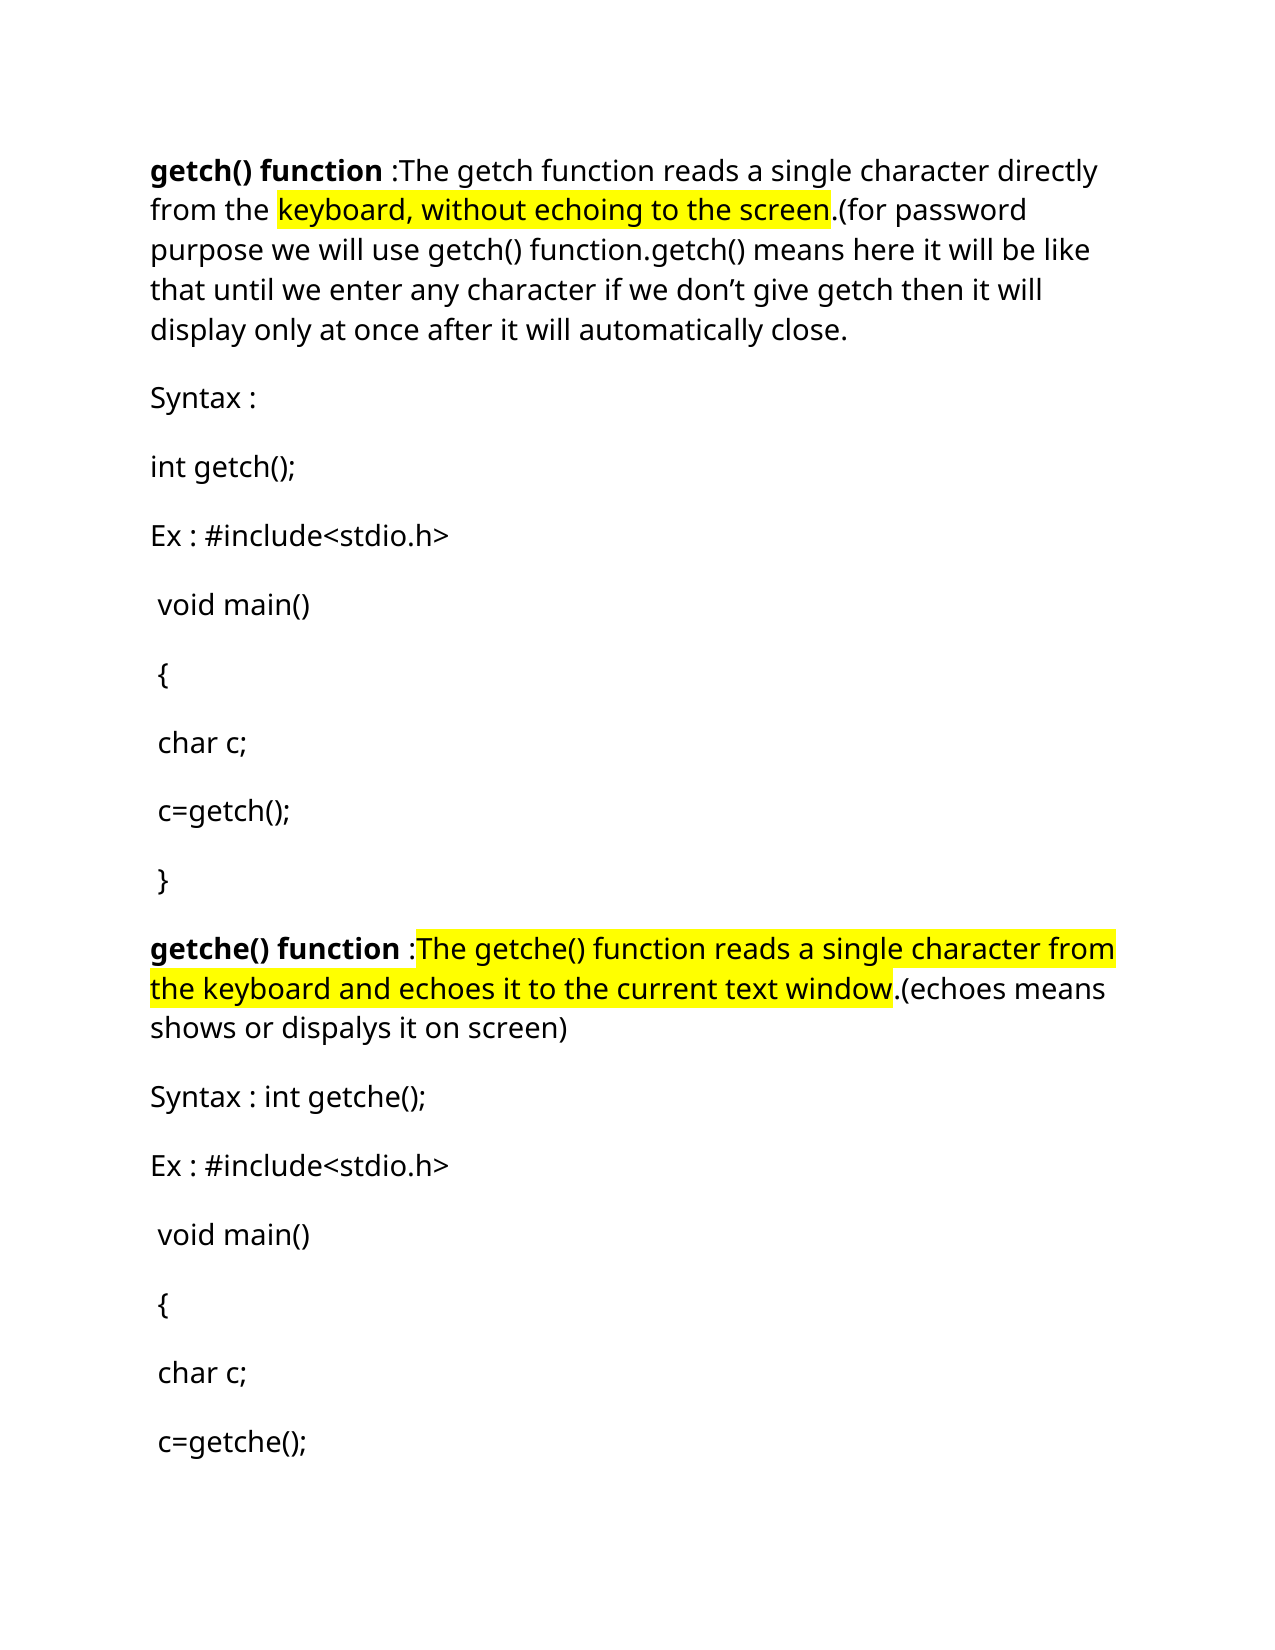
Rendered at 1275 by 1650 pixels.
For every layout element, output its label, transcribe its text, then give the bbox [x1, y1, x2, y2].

text Ex : #include<stdio.h> [150, 1146, 1125, 1185]
text char c; [150, 722, 1125, 762]
text { [150, 1283, 1125, 1323]
text Ex : #include<stdio.h> [150, 515, 1125, 555]
text Syntax : [150, 378, 1125, 417]
text getche() function :The getche() function reads a single character from the keyboard and echoes it to the current text window.(echoes means shows or dispalys it on screen) [150, 928, 1125, 1047]
text c=getch(); [150, 791, 1125, 830]
text int getch(); [150, 446, 1125, 486]
text char c; [150, 1352, 1125, 1392]
text Syntax : int getche(); [150, 1077, 1125, 1116]
text void main() [150, 1214, 1125, 1254]
text } [150, 859, 1125, 899]
text c=getche(); [150, 1421, 1125, 1461]
text getch() function :The getch function reads a single character directly from the keyboard, without echoing to the screen.(for password purpose we will use getch() function.getch() means here it will be like that until we enter any character if we don’t give getch then it will display only at once after it will automatically close. [150, 150, 1125, 348]
text { [150, 653, 1125, 693]
text void main() [150, 584, 1125, 624]
